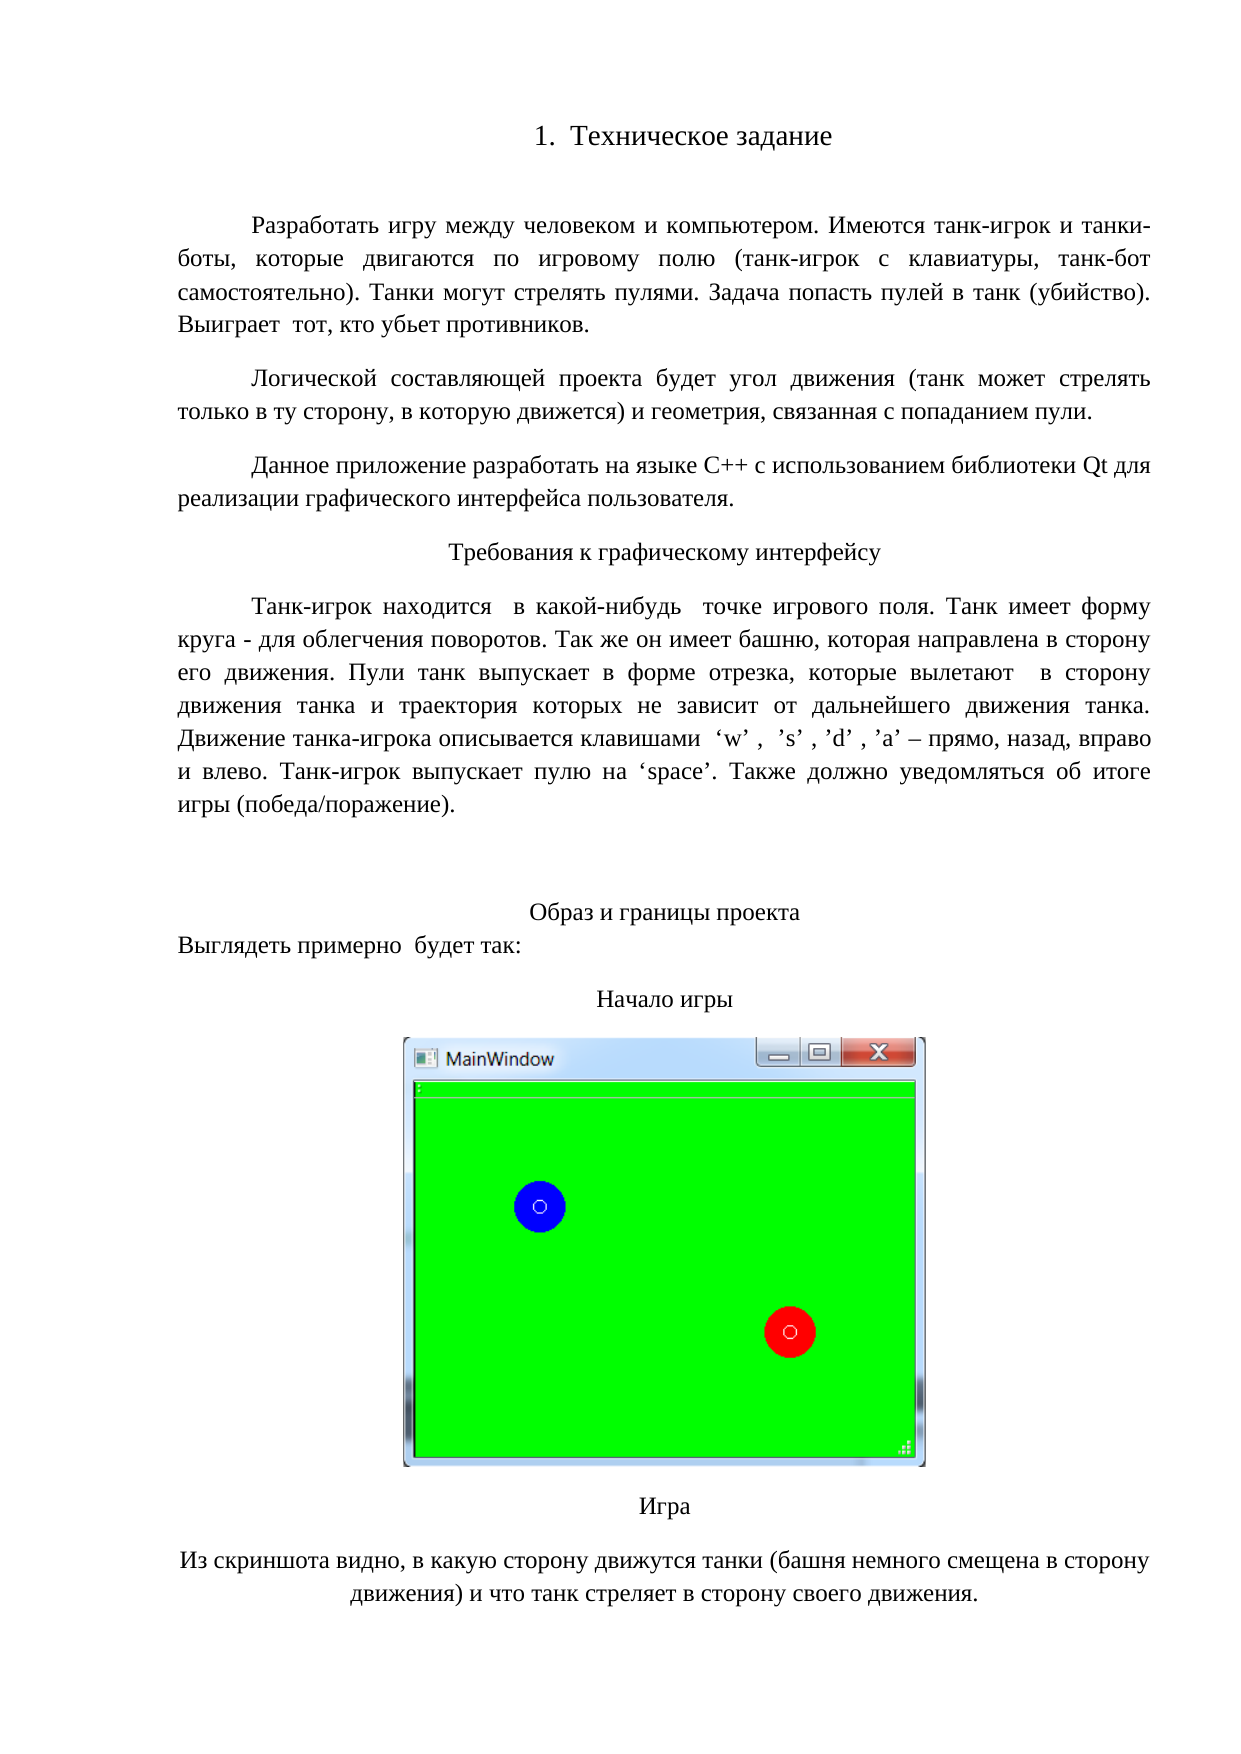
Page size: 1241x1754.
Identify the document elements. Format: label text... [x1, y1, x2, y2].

text Выглядеть примерно будет так: [177, 930, 1152, 959]
picture [403, 1037, 926, 1467]
subtitle Образ и границы проекта [177, 897, 1152, 926]
text Начало игры [177, 984, 1152, 1012]
text Требования к графическому интерфейсу [177, 537, 1152, 566]
text Разработать игру между человеком и компьютером. Имеются танк-игрок и танки-боты, которые двигаются по игровому полю (танк-игрок с клавиатуры, танк-бот самостоятельно). Танки могут стрелять пулями. Задача попасть пулей в танк (убийство). Выиграет тот, кто убьет противников. [177, 211, 1152, 338]
text Логической составляющей проекта будет угол движения (танк может стрелять только в ту сторону, в которую движется) и геометрия, связанная с попаданием пули. [177, 363, 1152, 425]
subtitle Техническое задание [215, 118, 1152, 152]
text Данное приложение разработать на языке C++ с использованием библиотеки Qt для реализации графического интерфейса пользователя. [177, 450, 1152, 512]
text Игра [177, 1491, 1152, 1520]
text Из скриншота видно, в какую сторону движутся танки (башня немного смещена в сторону движения) и что танк стреляет в сторону своего движения. [177, 1545, 1152, 1607]
text Танк-игрок находится в какой-нибудь точке игрового поля. Танк имеет форму круга - для облегчения поворотов. Так же он имеет башню, которая направлена в сторону его движения. Пули танк выпускает в форме отрезка, которые вылетают в сторону движения танка и траектория которых не зависит от дальнейшего движения танка. Движение танка-игрока описывается клавишами ‘w’ , ’s’ , ’d’ , ’a’ – прямо, назад, вправо и влево. Танк-игрок выпускает пулю на ‘space’. Также должно уведомляться об итоге игры (победа/поражение). [177, 591, 1152, 818]
